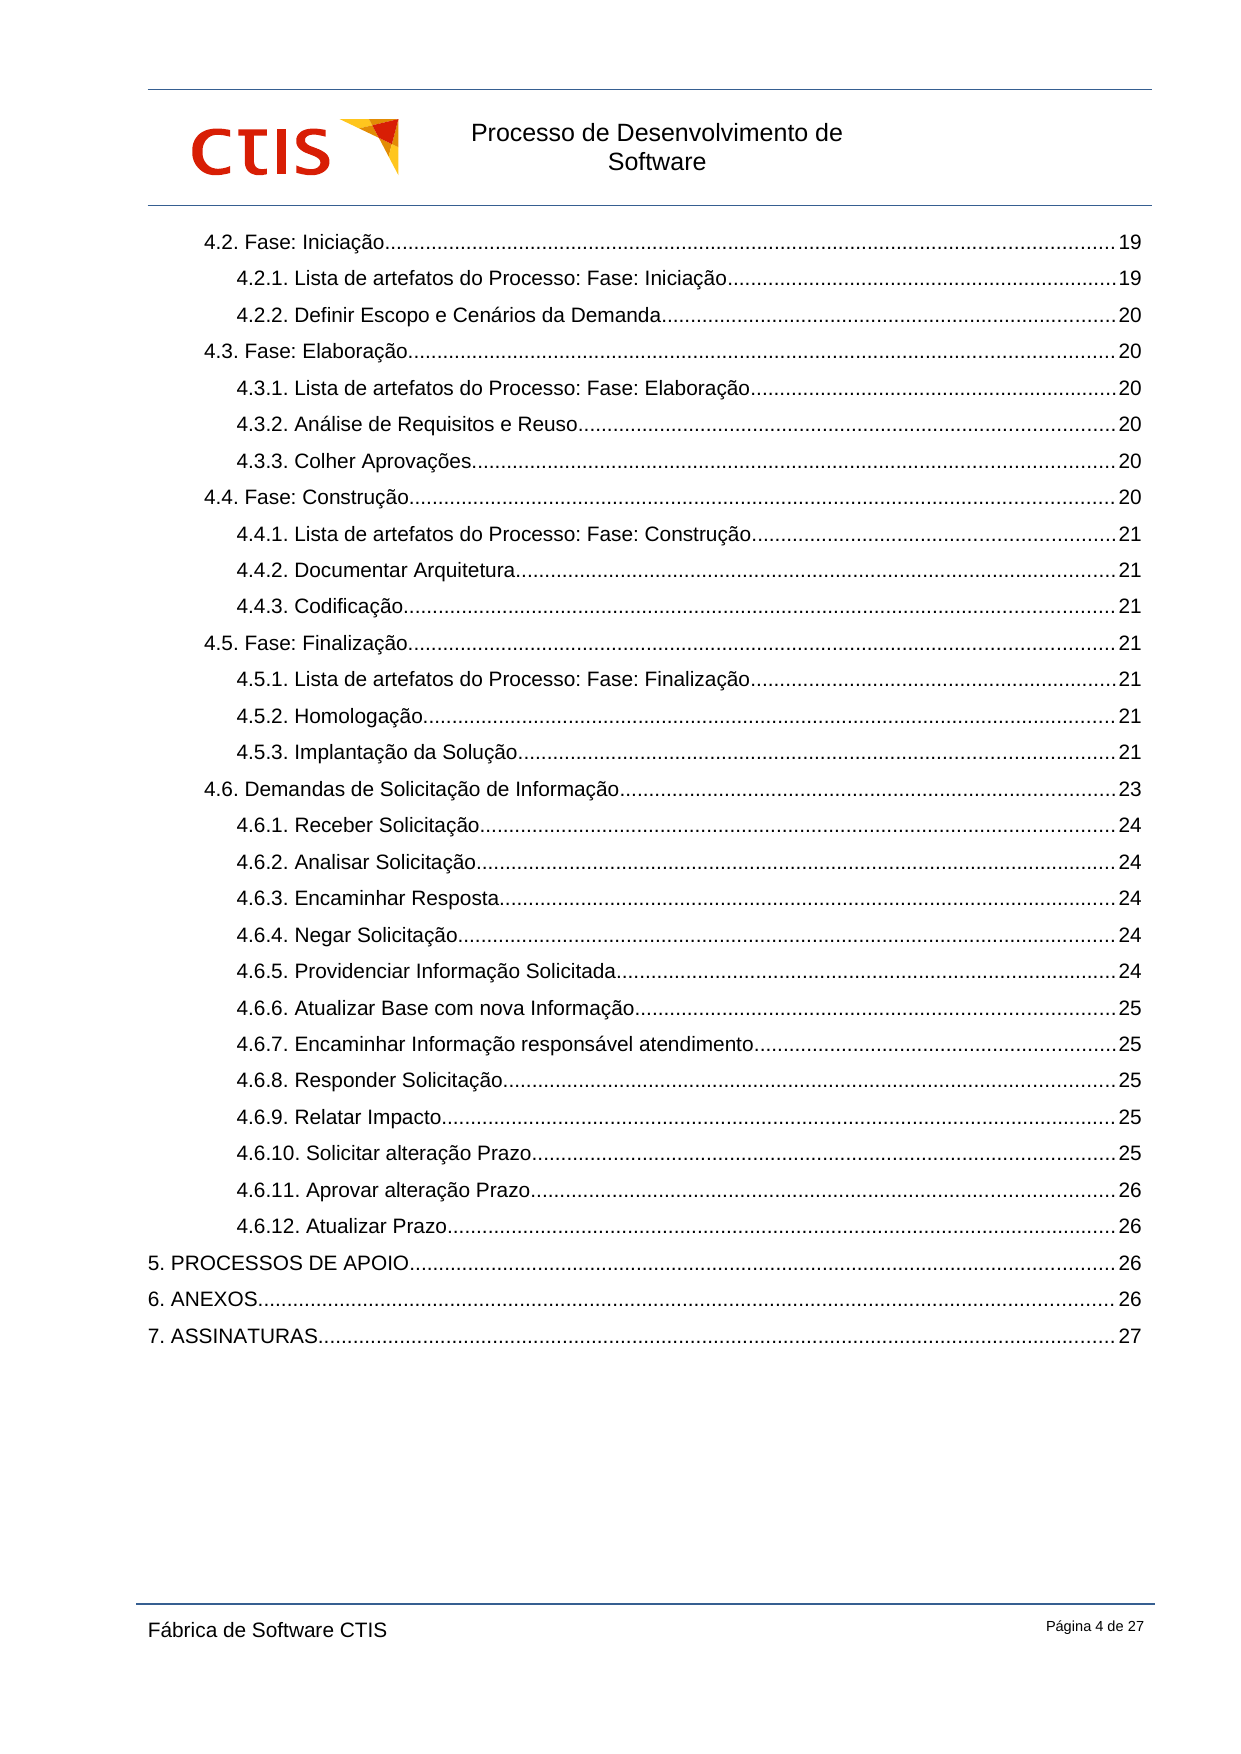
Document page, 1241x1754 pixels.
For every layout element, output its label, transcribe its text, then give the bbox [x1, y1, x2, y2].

text 4.3.3. Colher Aprovações 20 [236, 448, 1152, 472]
text 4.3.2. Análise de Requisitos e Reuso 20 [236, 412, 1152, 436]
text 4.6.7. Encaminhar Informação responsável atendimento 25 [236, 1032, 1152, 1056]
text 7. Assinaturas 27 [148, 1323, 1152, 1347]
text 4.6.11. Aprovar alteração Prazo 26 [236, 1178, 1152, 1202]
text 4.5. Fase: Finalização 21 [204, 631, 1152, 655]
text 4.6.1. Receber Solicitação 24 [236, 813, 1152, 837]
text 6. anexos 26 [148, 1287, 1152, 1311]
text 4.5.1. Lista de artefatos do Processo: Fase: Finalização 21 [236, 667, 1152, 691]
text 5. Processos de Apoio 26 [148, 1251, 1152, 1274]
text 4.4.3. Codificação 21 [236, 594, 1152, 618]
text 4.6.6. Atualizar Base com nova Informação 25 [236, 995, 1152, 1019]
text 4.5.3. Implantação da Solução 21 [236, 740, 1152, 764]
text 4.3.1. Lista de artefatos do Processo: Fase: Elaboração 20 [236, 376, 1152, 399]
text 4.5.2. Homologação 21 [236, 704, 1152, 728]
text 4.2.1. Lista de artefatos do Processo: Fase: Iniciação 19 [236, 266, 1152, 290]
text 4.6.9. Relatar Impacto 25 [236, 1105, 1152, 1129]
text 4.6.3. Encaminhar Resposta 24 [236, 886, 1152, 910]
text 4.3. Fase: Elaboração 20 [204, 339, 1152, 363]
text 4.2.2. Definir Escopo e Cenários da Demanda 20 [236, 303, 1152, 327]
text 4.6. Demandas de Solicitação de Informação 23 [204, 777, 1152, 801]
text 4.6.12. Atualizar Prazo 26 [236, 1214, 1152, 1238]
text 4.2. Fase: Iniciação 19 [204, 230, 1152, 254]
text 4.4. Fase: Construção 20 [204, 485, 1152, 509]
text 4.6.4. Negar Solicitação 24 [236, 922, 1152, 946]
text 4.6.2. Analisar Solicitação 24 [236, 849, 1152, 873]
text 4.6.10. Solicitar alteração Prazo 25 [236, 1141, 1152, 1165]
text 4.4.1. Lista de artefatos do Processo: Fase: Construção 21 [236, 521, 1152, 545]
text 4.6.5. Providenciar Informação Solicitada 24 [236, 959, 1152, 983]
text 4.4.2. Documentar Arquitetura 21 [236, 558, 1152, 582]
text 4.6.8. Responder Solicitação 25 [236, 1068, 1152, 1092]
